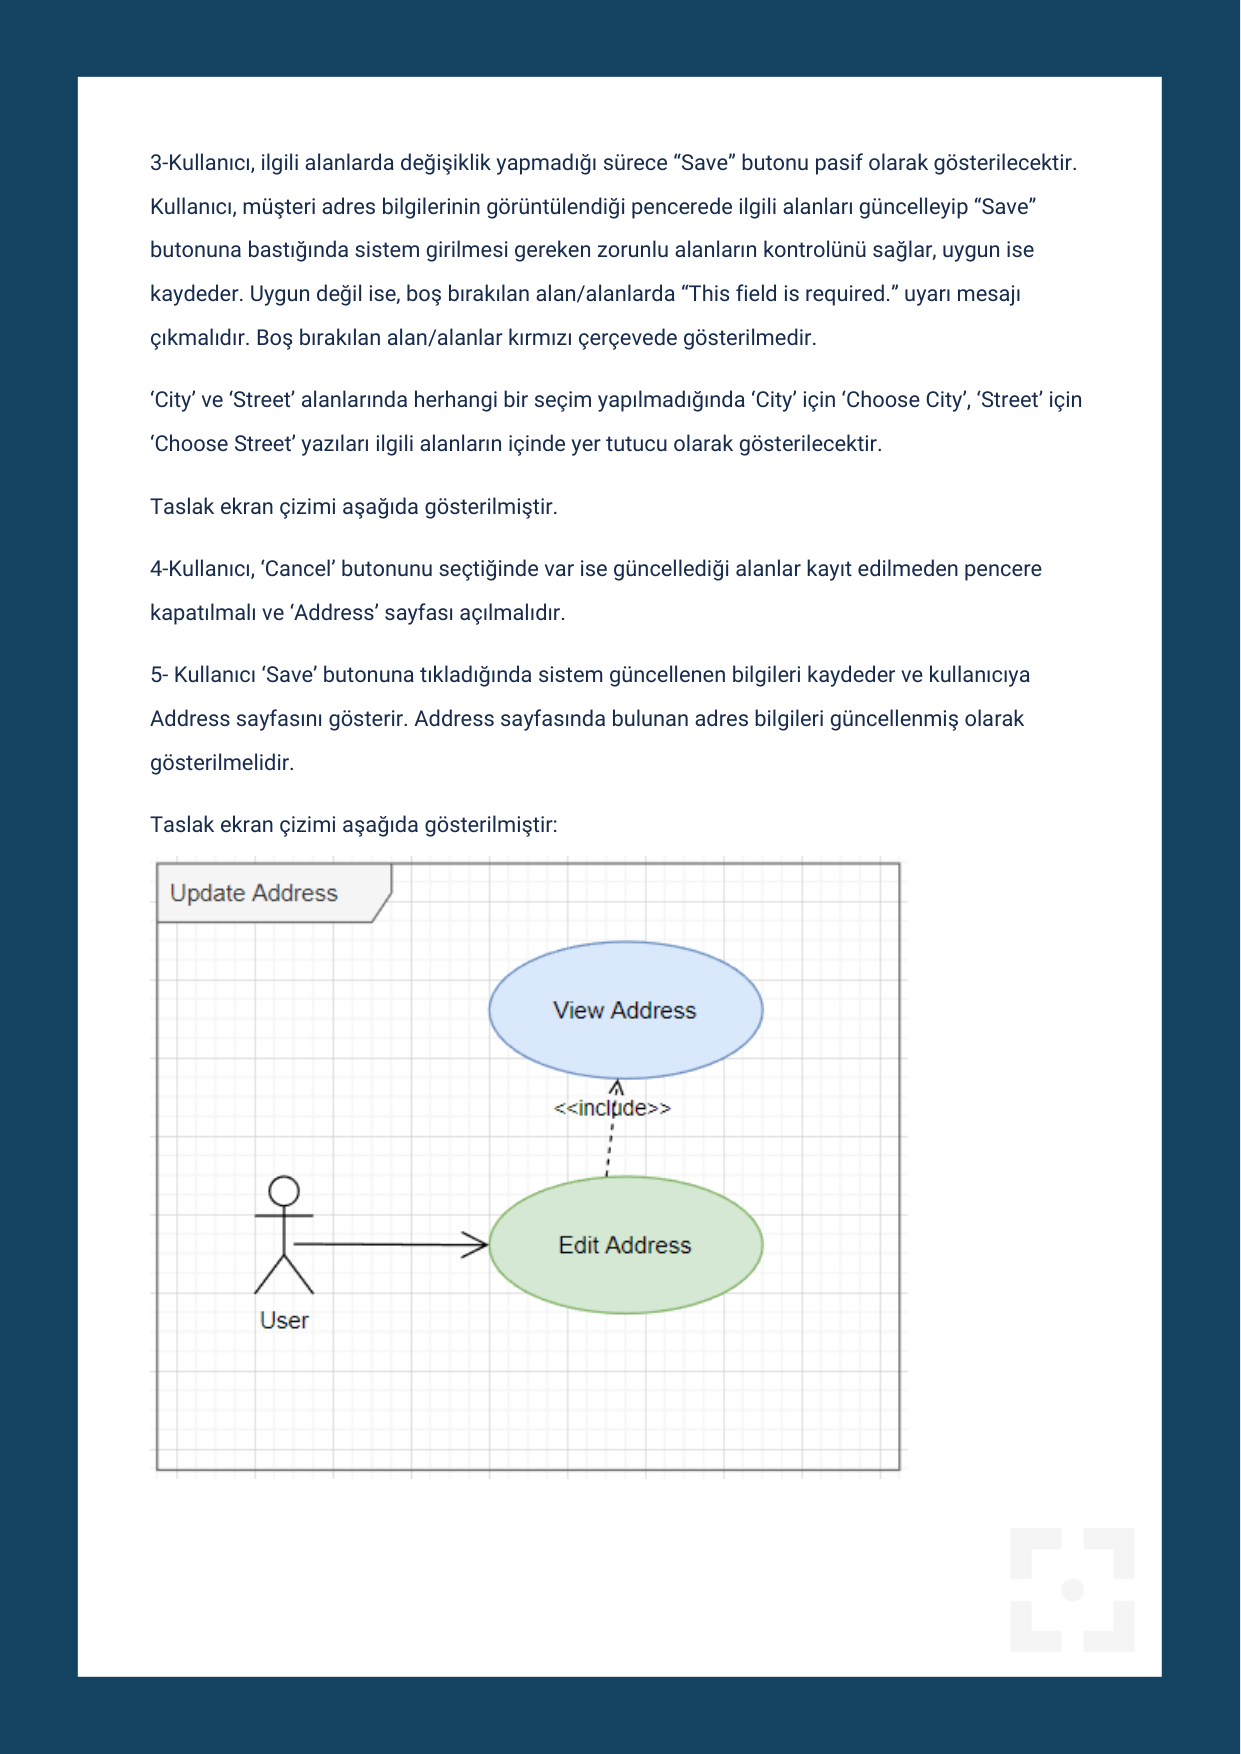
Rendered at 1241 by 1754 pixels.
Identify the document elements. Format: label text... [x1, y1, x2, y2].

text 3-Kullanıcı, ilgili alanlarda değişiklik yapmadığı sürece “Save” butonu pasif olarak gösterilecektir. Kullanıcı, müşteri adres bilgilerinin görüntülendiği pencerede ilgili alanları güncelleyip “Save” butonuna bastığında sistem girilmesi gereken zorunlu alanların kontrolünü sağlar, uygun ise kaydeder. Uygun değil ise, boş bırakılan alan/alanlarda “This field is required.” uyarı mesajı çıkmalıdır. Boş bırakılan alan/alanlar kırmızı çerçevede gösterilmedir. [150, 150, 1090, 351]
text Taslak ekran çizimi aşağıda gösterilmiştir. [150, 494, 1090, 519]
picture [0, 0, 1241, 1754]
text 5- Kullanıcı ‘Save’ butonuna tıkladığında sistem güncellenen bilgileri kaydeder ve kullanıcıya Address sayfasını gösterir. Address sayfasında bulunan adres bilgileri güncellenmiş olarak gösterilmelidir. [150, 662, 1090, 776]
text 4-Kullanıcı, ‘Cancel’ butonunu seçtiğinde var ise güncellediği alanlar kayıt edilmeden pencere kapatılmalı ve ‘Address’ sayfası açılmalıdır. [150, 556, 1090, 626]
text ‘City’ ve ‘Street’ alanlarında herhangi bir seçim yapılmadığında ‘City’ için ‘Choose City’, ‘Street’ için ‘Choose Street’ yazıları ilgili alanların içinde yer tutucu olarak gösterilecektir. [150, 387, 1090, 457]
text Taslak ekran çizimi aşağıda gösterilmiştir: [150, 812, 1090, 838]
